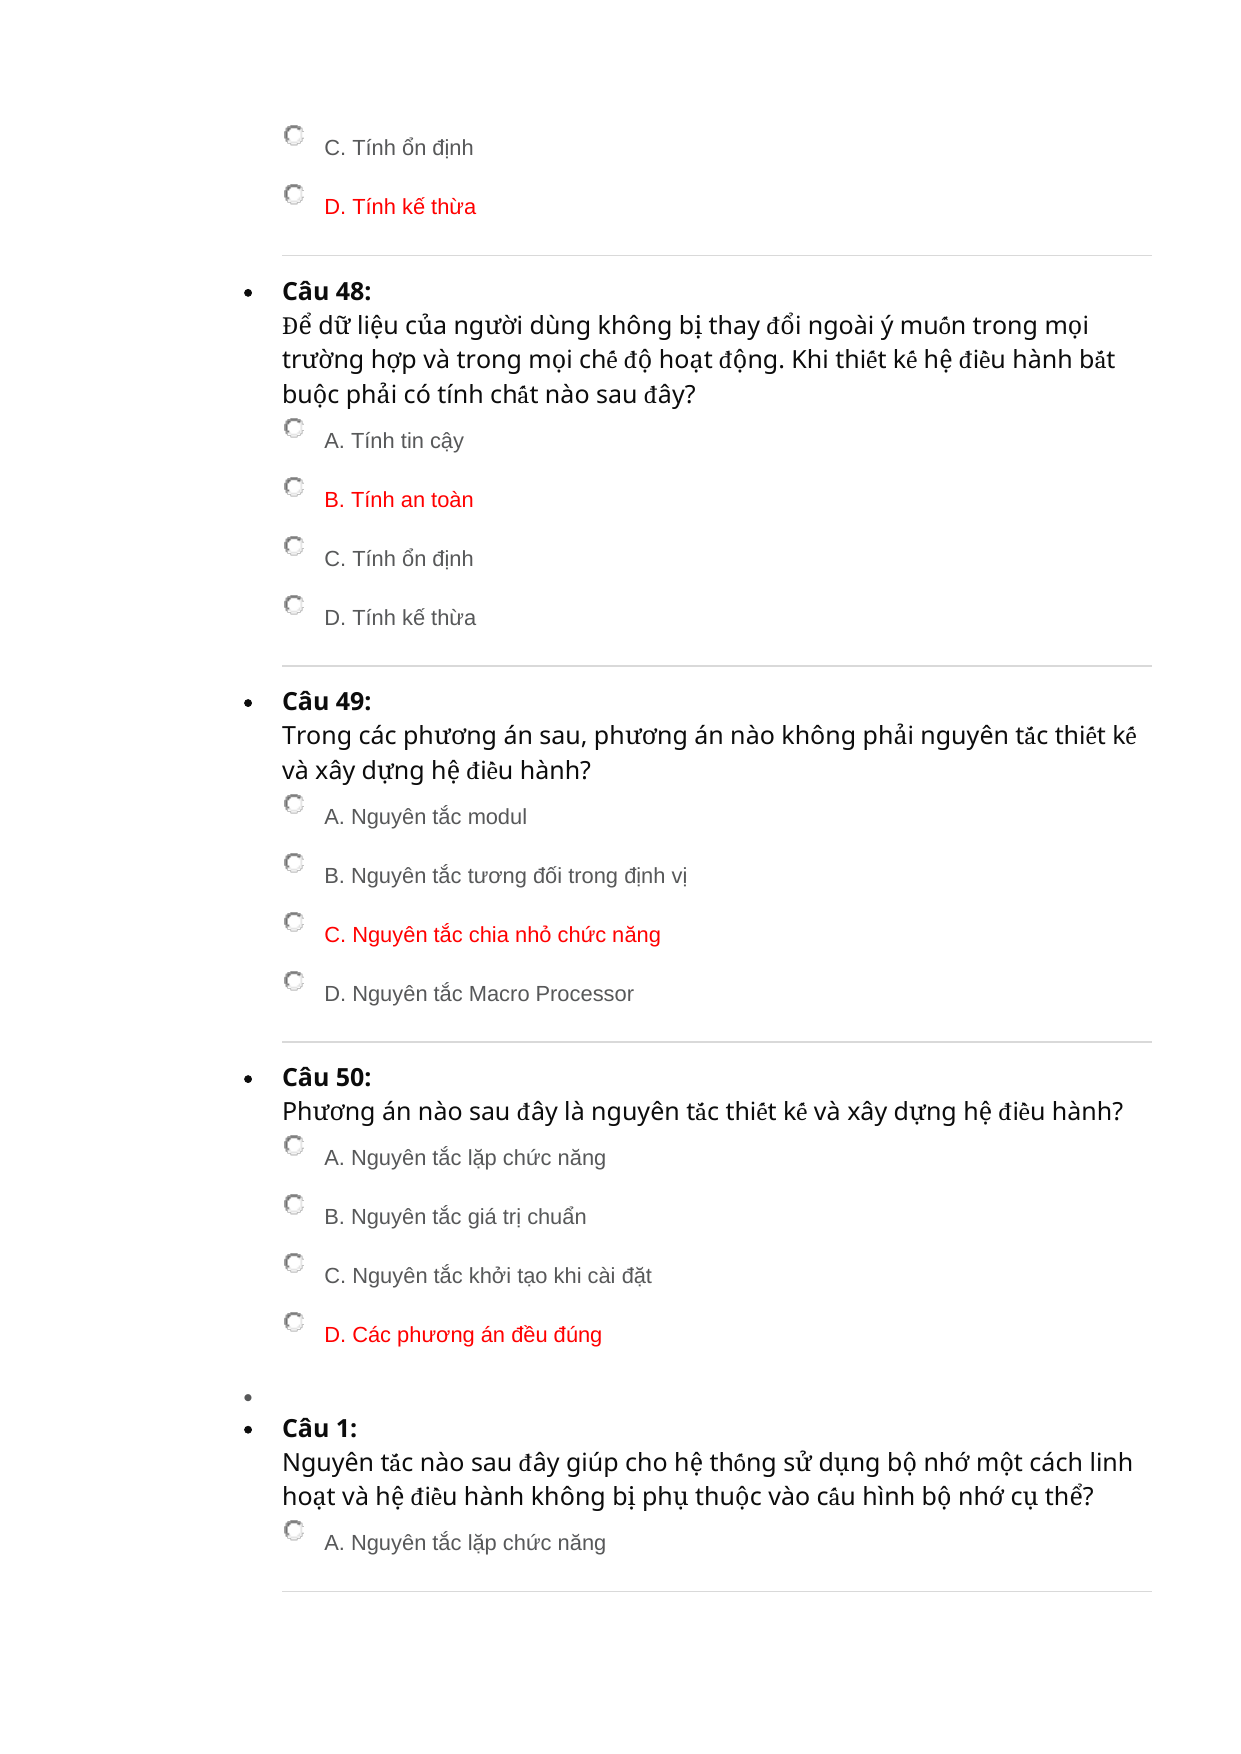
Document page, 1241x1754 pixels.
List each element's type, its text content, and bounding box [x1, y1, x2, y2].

text B. Tính an toàn [282, 469, 1152, 512]
text D. Nguyên tắc Macro Processor [282, 963, 1152, 1041]
text Nguyên tắc nào sau đây giúp cho hệ thống sử dụng bộ nhớ một cách linh hoạt và hệ điều hành không bị phụ thuộc vào cấu hình bộ nhớ cụ thể? [282, 1444, 1152, 1513]
text D. Tính kế thừa [282, 177, 1152, 255]
text D. Các phương án đều đúng [282, 1305, 1152, 1347]
text B. Nguyên tắc tương đối trong định vị [282, 845, 1152, 888]
text C. Nguyên tắc khởi tạo khi cài đặt [282, 1246, 1152, 1288]
text A. Nguyên tắc lặp chức năng [282, 1513, 1152, 1591]
list Câu 1: [244, 1410, 1152, 1444]
text C. Nguyên tắc chia nhỏ chức năng [282, 904, 1152, 947]
text Để dữ liệu của người dùng không bị thay đổi ngoài ý muốn trong mọi trường hợp và trong mọi chế độ hoạt động. Khi thiết kế hệ điều hành bắt buộc phải có tính chất nào sau đây? [282, 307, 1152, 411]
text C. Tính ổn định [282, 528, 1152, 571]
text A. Nguyên tắc modul [282, 786, 1152, 829]
text B. Nguyên tắc giá trị chuẩn [282, 1187, 1152, 1229]
text Phương án nào sau đây là nguyên tắc thiết kế và xây dựng hệ điều hành? [282, 1094, 1152, 1128]
text D. Tính kế thừa [282, 587, 1152, 665]
text A. Tính tin cậy [282, 411, 1152, 453]
list Câu 48: [244, 273, 1152, 307]
list Câu 50: [244, 1059, 1152, 1094]
text C. Tính ổn định [282, 118, 1152, 160]
text A. Nguyên tắc lặp chức năng [282, 1128, 1152, 1170]
text Trong các phương án sau, phương án nào không phải nguyên tắc thiết kế và xây dựng hệ điều hành? [282, 718, 1152, 786]
list Câu 49: [244, 683, 1152, 718]
